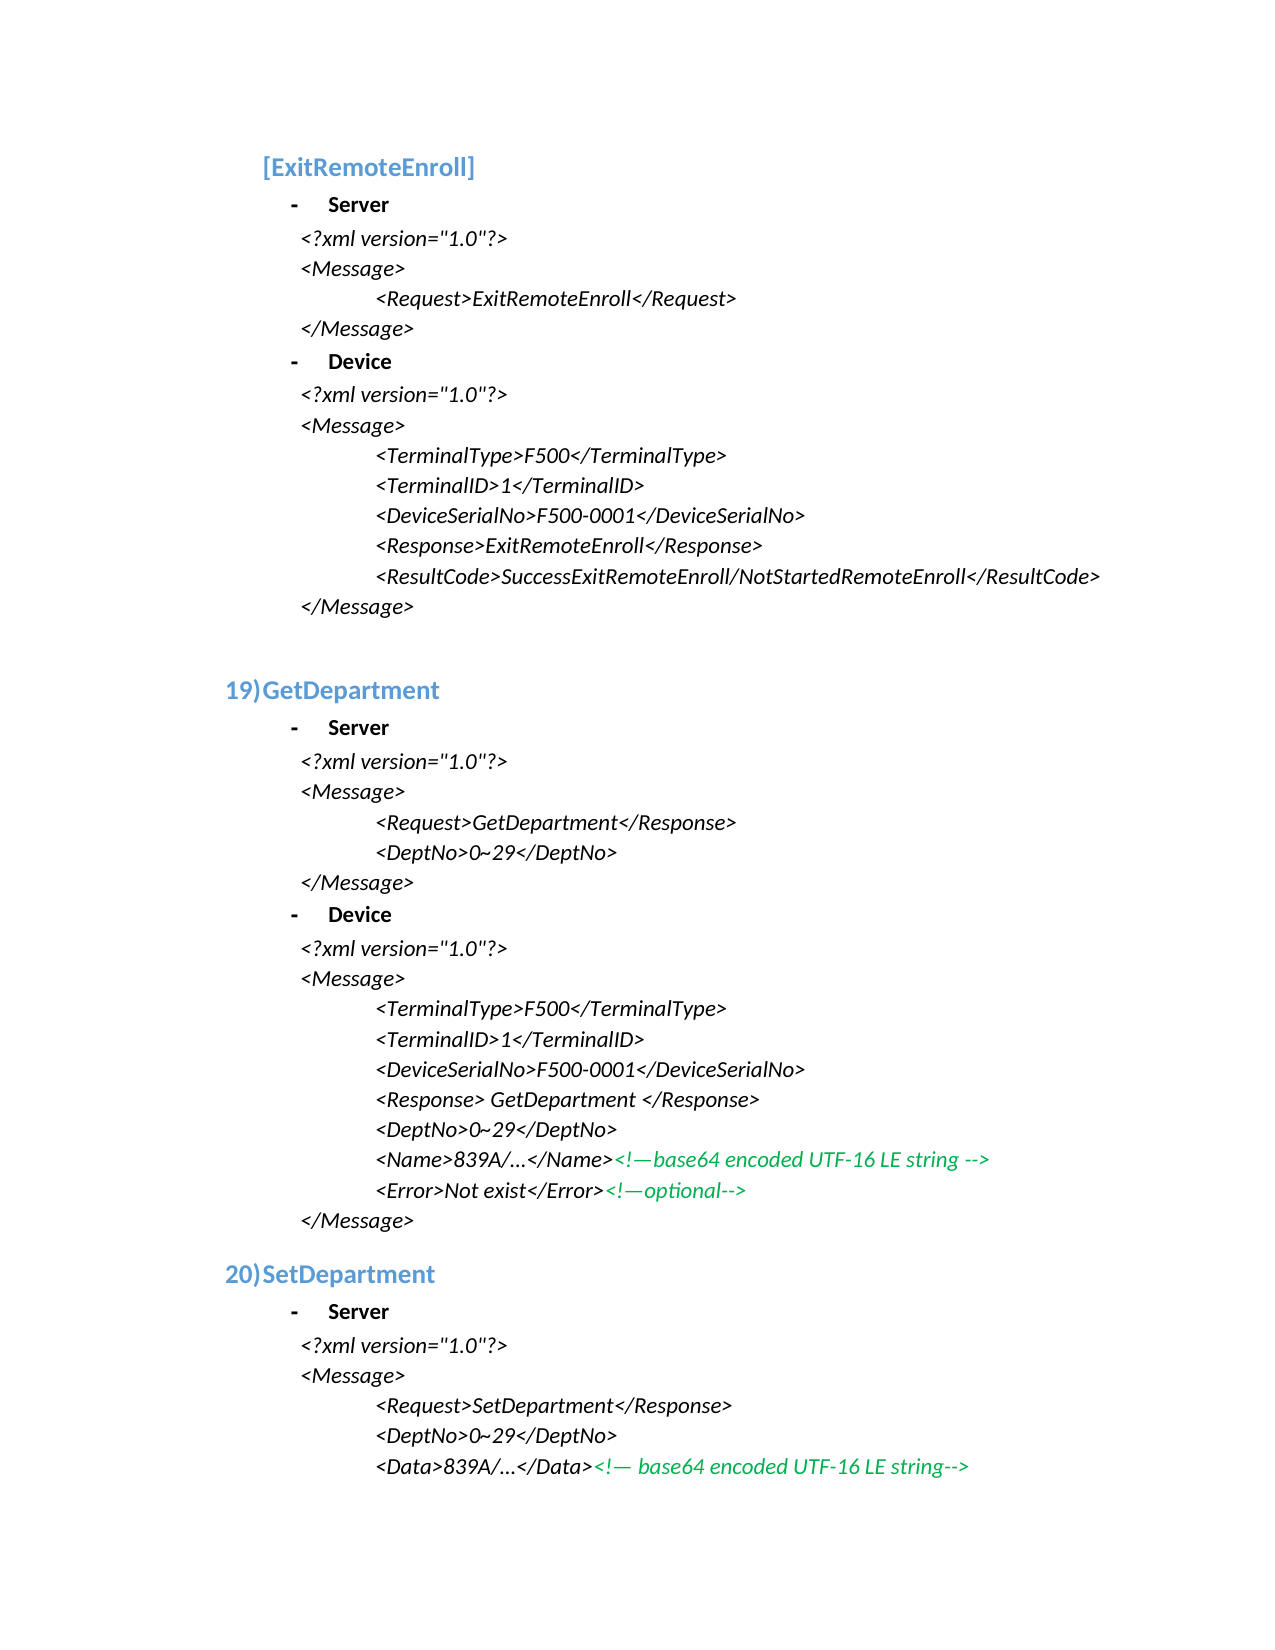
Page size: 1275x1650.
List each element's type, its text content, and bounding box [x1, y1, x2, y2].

subtitle [ExitRemoteEnroll] [262, 150, 1125, 183]
list Device [291, 345, 1125, 376]
list <Response> GetDepartment </Response> [300, 1085, 1125, 1113]
list <Request>SetDepartment</Response> [300, 1391, 1125, 1419]
list <Request>ExitRemoteEnroll</Request> [300, 284, 1125, 312]
list <DeptNo>0~29</DeptNo> [300, 1422, 1125, 1449]
list Server [291, 711, 1125, 742]
list <TerminalID>1</TerminalID> [300, 471, 1125, 499]
list </Message> [300, 592, 1125, 620]
list Server [291, 188, 1125, 219]
list <Message> [300, 777, 1125, 805]
list <DeptNo>0~29</DeptNo> [300, 1115, 1125, 1143]
list </Message> [300, 868, 1125, 896]
list <ResultCode>SuccessExitRemoteEnroll/NotStartedRemoteEnroll</ResultCode> [300, 562, 1125, 590]
list <DeviceSerialNo>F500-0001</DeviceSerialNo> [300, 1055, 1125, 1083]
list <Error>Not exist</Error><!—optional--> [300, 1176, 1125, 1204]
list <Response>ExitRemoteEnroll</Response> [300, 532, 1125, 560]
list <?xml version="1.0"?> [300, 1331, 1125, 1359]
list <DeptNo>0~29</DeptNo> [300, 838, 1125, 866]
list </Message> [300, 314, 1125, 342]
list <Data>839A/…</Data><!— base64 encoded UTF-16 LE string--> [300, 1452, 1125, 1480]
subtitle SetDepartment [225, 1257, 1125, 1290]
list <Message> [300, 1361, 1125, 1389]
list <?xml version="1.0"?> [300, 934, 1125, 962]
subtitle GetDepartment [225, 673, 1125, 706]
list <?xml version="1.0"?> [300, 381, 1125, 409]
list <DeviceSerialNo>F500-0001</DeviceSerialNo> [300, 501, 1125, 529]
list <Request>GetDepartment</Response> [300, 808, 1125, 836]
list Server [291, 1295, 1125, 1326]
list <Name>839A/…</Name><!—base64 encoded UTF-16 LE string --> [300, 1146, 1125, 1174]
list <?xml version="1.0"?> [300, 747, 1125, 775]
list <?xml version="1.0"?> [300, 224, 1125, 252]
list <TerminalType>F500</TerminalType> [300, 994, 1125, 1023]
list </Message> [300, 1206, 1125, 1234]
list Device [291, 898, 1125, 929]
list <Message> [300, 964, 1125, 992]
list <Message> [300, 411, 1125, 439]
list <Message> [300, 254, 1125, 282]
list <TerminalType>F500</TerminalType> [300, 441, 1125, 469]
list <TerminalID>1</TerminalID> [300, 1025, 1125, 1053]
